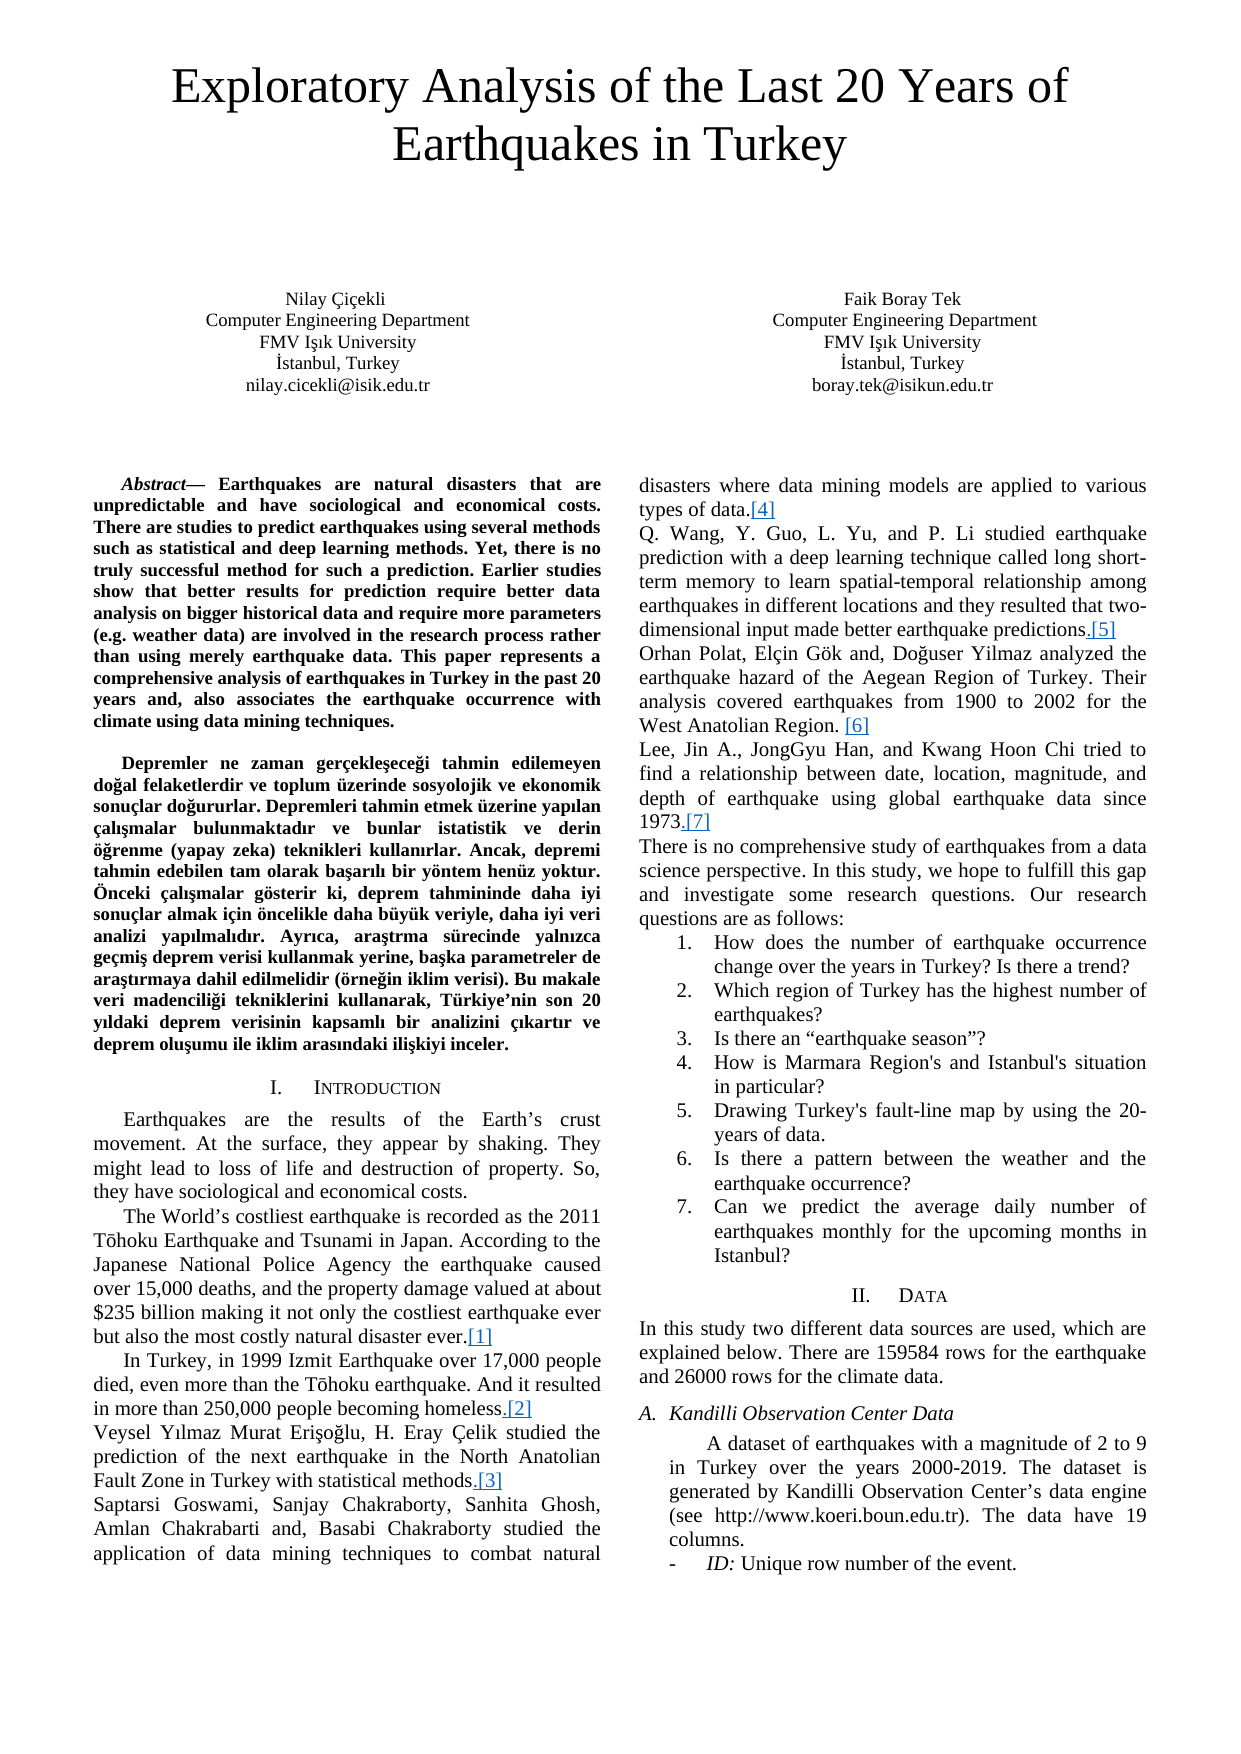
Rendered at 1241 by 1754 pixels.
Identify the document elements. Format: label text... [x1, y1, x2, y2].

text In this study two different data sources are used, which are explained below. There are 159584 rows for the earthquake and 26000 rows for the climate data. [639, 1316, 1147, 1388]
text Nilay Çiçekli Computer Engineering Department FMV Işık University İstanbul, Turkey nilay.cicekli@isik.edu.tr Faik Boray Tek Computer Engineering Department FMV Işık University İstanbul, Turkey boray.tek@isikun.edu.tr [93, 287, 583, 395]
text Abstract— Earthquakes are natural disasters that are unpredictable and have sociological and economical costs. There are studies to predict earthquakes using several methods such as statistical and deep learning methods. Yet, there is no truly successful method for such a prediction. Earlier studies show that better results for prediction require better data analysis on bigger historical data and require more parameters (e.g. weather data) are involved in the research process rather than using merely earthquake data. This paper represents a comprehensive analysis of earthquakes in Turkey in the past 20 years and, also associates the earthquake occurrence with climate using data mining techniques. [93, 473, 601, 731]
text In Turkey, in 1999 Izmit Earthquake over 17,000 people died, even more than the Tōhoku earthquake. And it resulted in more than 250,000 people becoming homeless.[2] [93, 1348, 601, 1420]
text Lee, Jin A., JongGyu Han, and Kwang Hoon Chi tried to find a relationship between date, location, magnitude, and depth of earthquake using global earthquake data since 1973.[7] [639, 737, 1147, 833]
text Q. Wang, Y. Guo, L. Yu, and P. Li studied earthquake prediction with a deep learning technique called long short-term memory to learn spatial-temporal relationship among earthquakes in different locations and they resulted that two-dimensional input made better earthquake predictions.[5] [639, 521, 1147, 641]
list Which region of Turkey has the highest number of earthquakes? [676, 978, 1147, 1026]
text Earthquakes are the results of the Earth’s crust movement. At the surface, they appear by shaking. They might lead to loss of life and destruction of property. So, they have sociological and economical costs. [93, 1107, 601, 1203]
subtitle Kandilli Observation Center Data [639, 1400, 1147, 1424]
text Saptarsi Goswami, Sanjay Chakraborty, Sanhita Ghosh, Amlan Chakrabarti and, Basabi Chakraborty studied the application of data mining techniques to combat natural disasters where data mining models are applied to various types of data.[4] [93, 1492, 601, 1564]
list Is there an “earthquake season”? [676, 1026, 1147, 1050]
text There is no comprehensive study of earthquakes from a data science perspective. In this study, we hope to fulfill this gap and investigate some research questions. Our research questions are as follows: [639, 833, 1147, 930]
text A dataset of earthquakes with a magnitude of 2 to 9 in Turkey over the years 2000-2019. The dataset is generated by Kandilli Observation Center’s data engine (see http://www.koeri.boun.edu.tr). The data have 19 columns. [669, 1431, 1147, 1551]
list Is there a pattern between the weather and the earthquake occurrence? [676, 1146, 1147, 1194]
text Saptarsi Goswami, Sanjay Chakraborty, Sanhita Ghosh, Amlan Chakrabarti and, Basabi Chakraborty studied the application of data mining techniques to combat natural disasters where data mining models are applied to various types of data.[4] [639, 473, 1147, 521]
text The World’s costliest earthquake is recorded as the 2011 Tōhoku Earthquake and Tsunami in Japan. According to the Japanese National Police Agency the earthquake caused over 15,000 deaths, and the property damage valued at about $235 billion making it not only the costliest earthquake ever but also the most costly natural disaster ever.[1] [93, 1203, 601, 1348]
text Depremler ne zaman gerçekleşeceği tahmin edilemeyen doğal felaketlerdir ve toplum üzerinde sosyolojik ve ekonomik sonuçlar doğururlar. Depremleri tahmin etmek üzerine yapılan çalışmalar bulunmaktadır ve bunlar istatistik ve derin öğrenme (yapay zeka) teknikleri kullanırlar. Ancak, depremi tahmin edebilen tam olarak başarılı bir yöntem henüz yoktur. Önceki çalışmalar gösterir ki, deprem tahmininde daha iyi sonuçlar almak için öncelikle daha büyük veriyle, daha iyi veri analizi yapılmalıdır. Ayrıca, araştrma sürecinde yalnızca geçmiş deprem verisi kullanmak yerine, başka parametreler de araştırmaya dahil edilmelidir (örneğin iklim verisi). Bu makale veri madenciliği tekniklerini kullanarak, Türkiye’nin son 20 yıldaki deprem verisinin kapsamlı bir analizini çıkartır ve deprem oluşumu ile iklim arasındaki ilişkiyi inceler. [93, 752, 601, 1054]
list ID: Unique row number of the event. [669, 1551, 1147, 1575]
list How does the number of earthquake occurrence change over the years in Turkey? Is there a trend? [676, 930, 1147, 978]
text Exploratory Analysis of the Last 20 Years of Earthquakes in Turkey [93, 56, 1147, 171]
subtitle Introduction [93, 1075, 601, 1099]
list Can we predict the average daily number of earthquakes monthly for the upcoming months in Istanbul? [676, 1194, 1147, 1267]
subtitle Data [639, 1283, 1147, 1307]
list How is Marmara Region's and Istanbul's situation in particular? [676, 1050, 1147, 1098]
text Orhan Polat, Elçin Gök and, Doğuser Yilmaz analyzed the earthquake hazard of the Aegean Region of Turkey. Their analysis covered earthquakes from 1900 to 2002 for the West Anatolian Region. [6] [639, 641, 1147, 737]
list Drawing Turkey's fault-line map by using the 20-years of data. [676, 1098, 1147, 1146]
text Veysel Yılmaz Murat Erişoğlu, H. Eray Çelik studied the prediction of the next earthquake in the North Anatolian Fault Zone in Turkey with statistical methods.[3] [93, 1420, 601, 1492]
